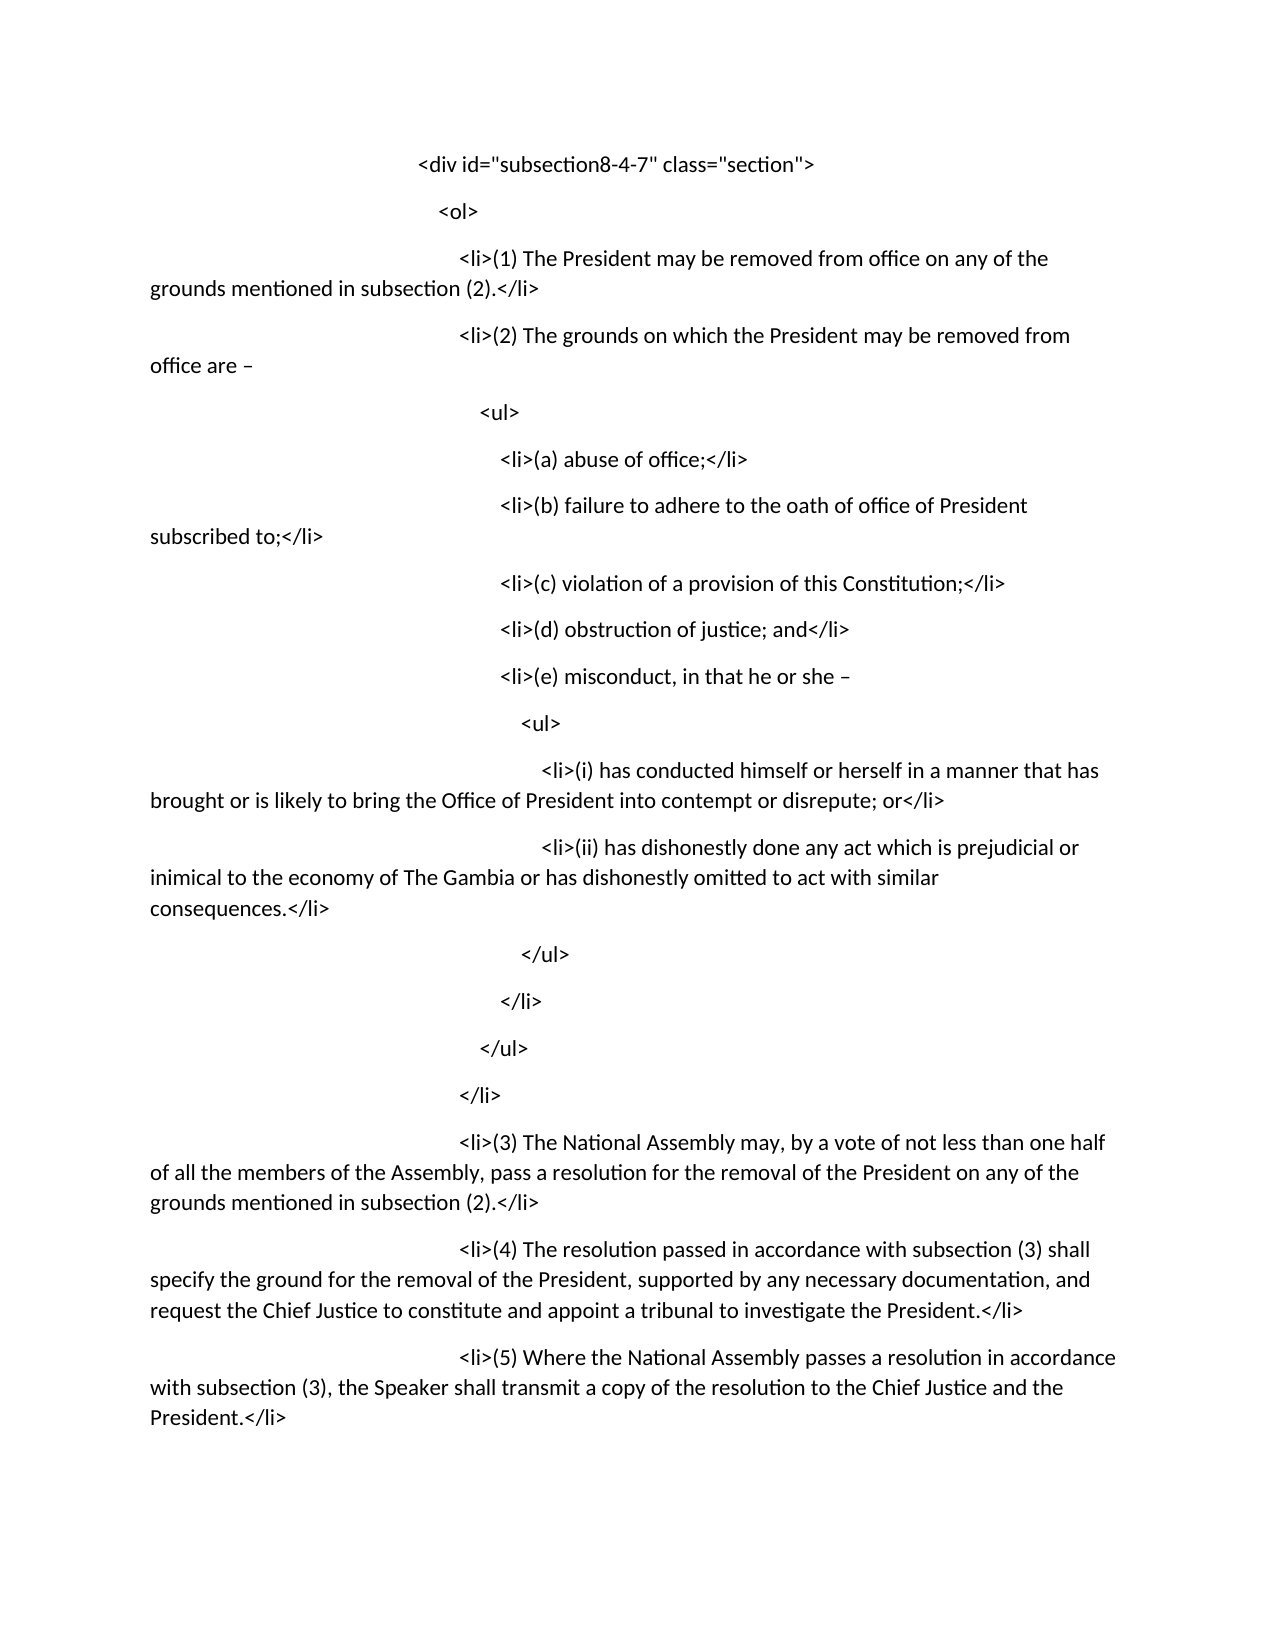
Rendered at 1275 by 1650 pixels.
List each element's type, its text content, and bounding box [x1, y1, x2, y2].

text </ul> [150, 1034, 1125, 1062]
text <li>(1) The President may be removed from office on any of the grounds mentioned in subsection (2).</li> [150, 244, 1125, 302]
text <li>(a) abuse of office;</li> [150, 445, 1125, 473]
text <li>(i) has conducted himself or herself in a manner that has brought or is likely to bring the Office of President into contempt or disrepute; or</li> [150, 756, 1125, 814]
text <ol> [150, 197, 1125, 225]
text </ul> [150, 941, 1125, 969]
text </li> [150, 1081, 1125, 1109]
text <li>(5) Where the National Assembly passes a resolution in accordance with subsection (3), the Speaker shall transmit a copy of the resolution to the Chief Justice and the President.</li> [150, 1343, 1125, 1431]
text <li>(3) The National Assembly may, by a vote of not less than one half of all the members of the Assembly, pass a resolution for the removal of the President on any of the grounds mentioned in subsection (2).</li> [150, 1128, 1125, 1217]
text <li>(e) misconduct, in that he or she – [150, 662, 1125, 691]
text <li>(d) obstruction of justice; and</li> [150, 616, 1125, 644]
text <ul> [150, 709, 1125, 737]
text <li>(c) violation of a provision of this Constitution;</li> [150, 569, 1125, 597]
text </li> [150, 987, 1125, 1016]
text <li>(b) failure to adhere to the oath of office of President subscribed to;</li> [150, 492, 1125, 550]
text <li>(2) The grounds on which the President may be removed from office are – [150, 321, 1125, 379]
text <li>(ii) has dishonestly done any act which is prejudicial or inimical to the economy of The Gambia or has dishonestly omitted to act with similar consequences.</li> [150, 833, 1125, 922]
text <div id="subsection8-4-7" class="section"> [150, 150, 1125, 178]
text <ul> [150, 398, 1125, 426]
text <li>(4) The resolution passed in accordance with subsection (3) shall specify the ground for the removal of the President, supported by any necessary documentation, and request the Chief Justice to constitute and appoint a tribunal to investigate the President.</li> [150, 1235, 1125, 1324]
